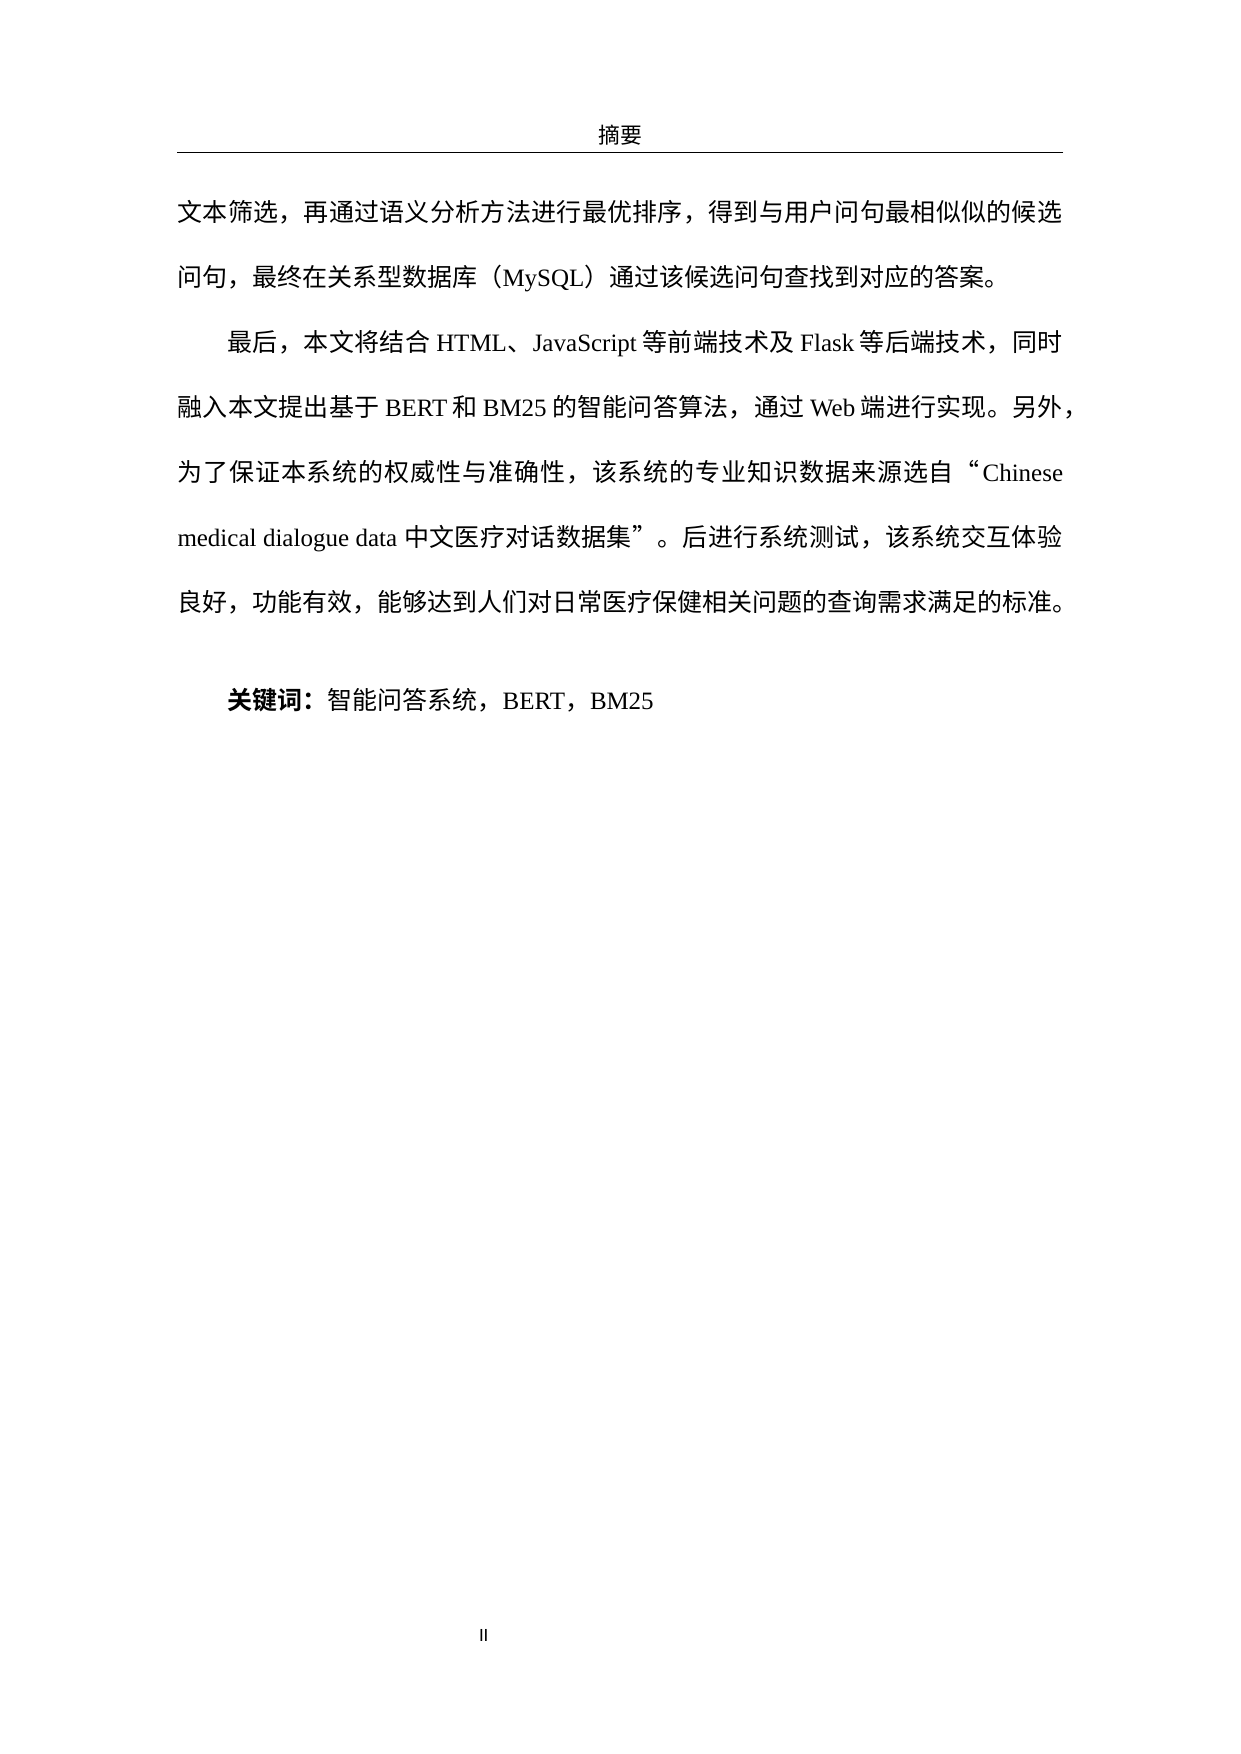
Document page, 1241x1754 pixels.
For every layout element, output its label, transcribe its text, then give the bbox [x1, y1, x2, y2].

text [177, 178, 1063, 308]
text 关键词：智能问答系统，BERT，BM25 [177, 666, 1063, 731]
text 最后，本文将结合HTML、JavaScript等前端技术及Flask等后端技术，同时融入本文提出基于BERT和BM25的智能问答算法，通过Web端进行实现。另外，为了保证本系统的权威性与准确性，该系统的专业知识数据来源选自“Chinese medical dialogue data 中文医疗对话数据集”。后进行系统测试，该系统交互体验良好，功能有效，能够达到人们对日常医疗保健相关问题的查询需求满足的标准。 [177, 308, 1063, 633]
